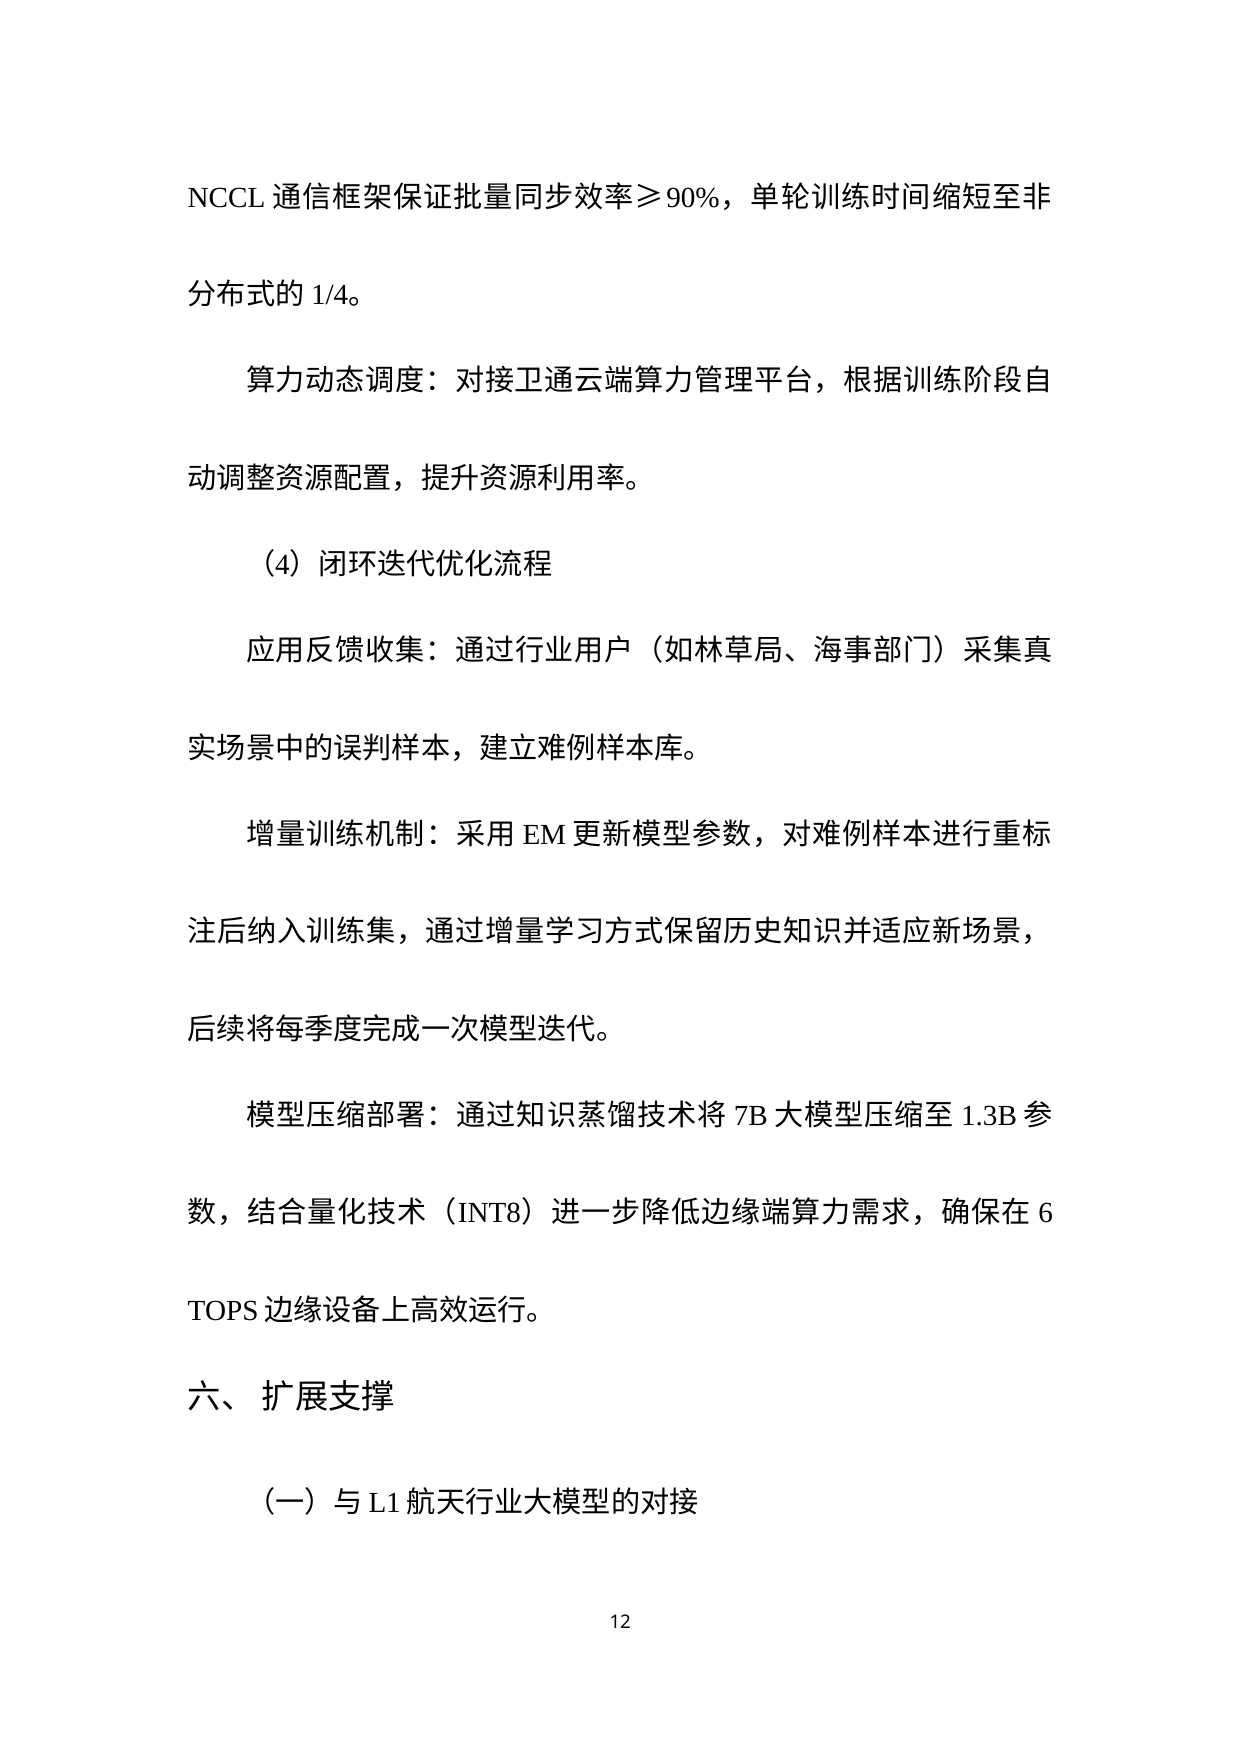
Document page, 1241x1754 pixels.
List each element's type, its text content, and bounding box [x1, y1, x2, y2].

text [187, 162, 1053, 324]
list 扩展支撑 [187, 1361, 1053, 1426]
text （一）与L1航天行业大模型的对接 [187, 1467, 1053, 1532]
text （4）闭环迭代优化流程 [187, 529, 1053, 594]
text 算力动态调度：对接卫通云端算力管理平台，根据训练阶段自动调整资源配置，提升资源利用率。 [187, 346, 1053, 508]
text 增量训练机制：采用EM更新模型参数，对难例样本进行重标注后纳入训练集，通过增量学习方式保留历史知识并适应新场景，后续将每季度完成一次模型迭代。 [187, 799, 1053, 1059]
text 模型压缩部署：通过知识蒸馏技术将7B大模型压缩至1.3B参数，结合量化技术（INT8）进一步降低边缘端算力需求，确保在6 TOPS边缘设备上高效运行。 [187, 1080, 1053, 1340]
text 应用反馈收集：通过行业用户（如林草局、海事部门）采集真实场景中的误判样本，建立难例样本库。 [187, 615, 1053, 778]
